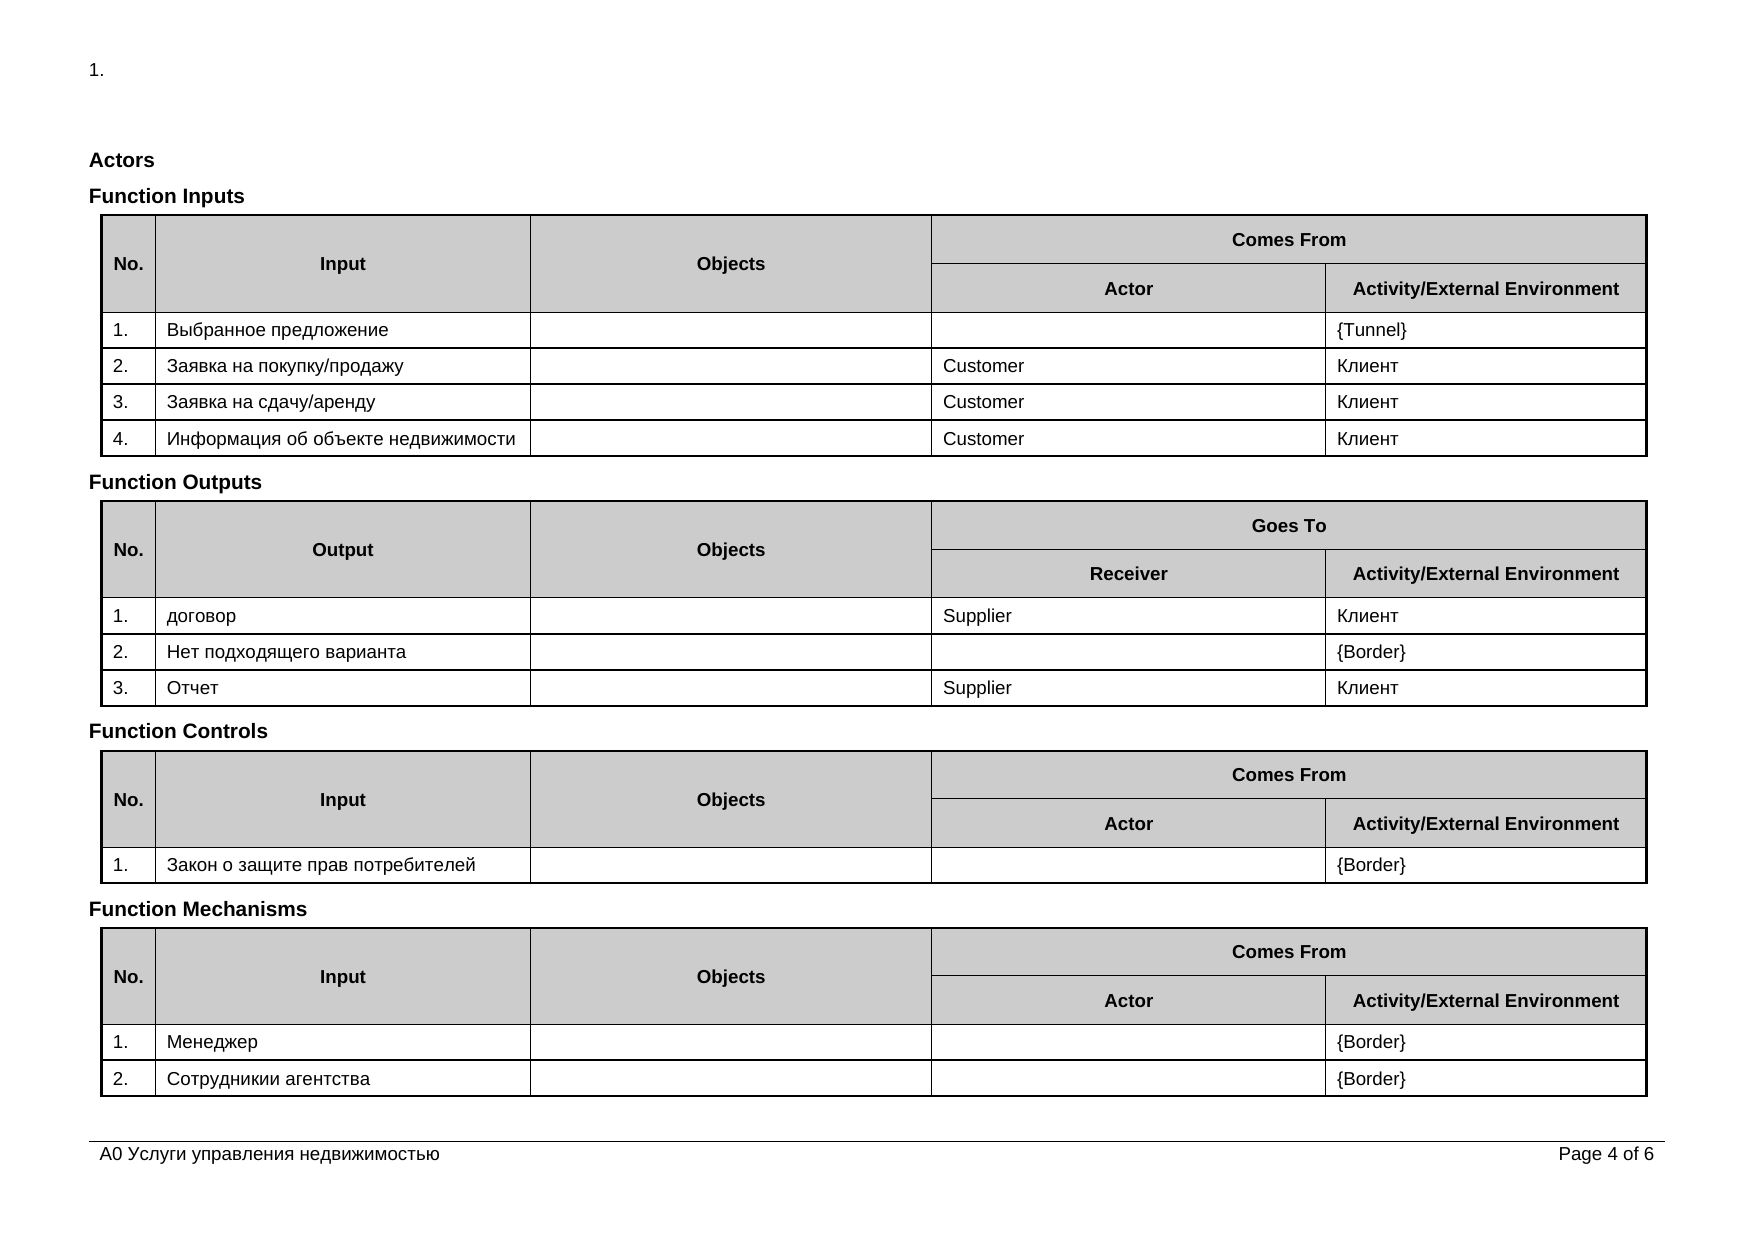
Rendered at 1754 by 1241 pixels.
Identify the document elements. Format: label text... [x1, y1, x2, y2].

table_cell 1. [103, 848, 155, 882]
table_cell Клиент [1326, 671, 1645, 705]
table_cell {Border} [1326, 1061, 1645, 1095]
table_cell Customer [932, 349, 1325, 383]
table_cell Информация об объекте недвижимости [156, 421, 530, 455]
table_cell 2. [103, 1061, 155, 1095]
table_cell [932, 848, 1325, 882]
table_cell [531, 1061, 931, 1095]
subtitle Actors [89, 148, 1665, 172]
table_cell Клиент [1326, 385, 1645, 419]
table_cell Выбранное предложение [156, 313, 530, 347]
table_cell Customer [932, 385, 1325, 419]
table_header Goes To [932, 502, 1645, 549]
table_cell Activity/External Environment [1326, 550, 1645, 597]
table_cell {Border} [1326, 635, 1645, 668]
table_cell [531, 671, 931, 705]
table_cell Customer [932, 421, 1325, 455]
table_cell Receiver [932, 550, 1325, 597]
table_cell [531, 1025, 931, 1059]
table_cell 4. [103, 421, 155, 455]
table_cell [531, 349, 931, 383]
table_header Comes From [932, 752, 1645, 798]
table_header Input [156, 929, 530, 1024]
table_cell [932, 313, 1325, 347]
table_header Comes From [932, 216, 1645, 263]
table_header Input [156, 216, 530, 312]
table_header No. [103, 502, 155, 597]
table_header Objects [531, 752, 931, 847]
table_cell [932, 635, 1325, 668]
table_cell [932, 1025, 1325, 1059]
table_header Objects [531, 929, 931, 1024]
table_cell 3. [103, 385, 155, 419]
table_cell 1. [103, 313, 155, 347]
table_cell Actor [932, 264, 1325, 312]
table_cell Клиент [1326, 598, 1645, 632]
table_cell {Tunnel} [1326, 313, 1645, 347]
table_cell Actor [932, 976, 1325, 1024]
table_cell [531, 598, 931, 632]
table_cell Заявка на покупку/продажу [156, 349, 530, 383]
table_cell [531, 848, 931, 882]
table_cell [531, 313, 931, 347]
table_header No. [103, 929, 155, 1024]
table_cell Закон о защите прав потребителей [156, 848, 530, 882]
table_cell [531, 385, 931, 419]
table_cell 1. [103, 598, 155, 632]
table_header No. [103, 216, 155, 312]
table_cell Нет подходящего варианта [156, 635, 530, 668]
table_cell договор [156, 598, 530, 632]
table_header Objects [531, 216, 931, 312]
table_header Input [156, 752, 530, 847]
table_header Objects [531, 502, 931, 597]
table_header Comes From [932, 929, 1645, 975]
subtitle Function Mechanisms [89, 896, 1665, 920]
table_cell 1. [103, 1025, 155, 1059]
table_cell 2. [103, 635, 155, 668]
table_cell {Border} [1326, 848, 1645, 882]
table_cell Клиент [1326, 421, 1645, 455]
table_cell [932, 1061, 1325, 1095]
table_cell Activity/External Environment [1326, 264, 1645, 312]
table_cell Заявка на сдачу/аренду [156, 385, 530, 419]
subtitle Function Controls [89, 719, 1665, 743]
table_cell {Border} [1326, 1025, 1645, 1059]
table_cell Клиент [1326, 349, 1645, 383]
subtitle Function Inputs [89, 184, 1665, 208]
table_cell Сотрудникии агентства [156, 1061, 530, 1095]
table_cell Activity/External Environment [1326, 976, 1645, 1024]
table_cell Supplier [932, 671, 1325, 705]
table_cell [531, 635, 931, 668]
table_cell [531, 421, 931, 455]
table_cell Отчет [156, 671, 530, 705]
table_header No. [103, 752, 155, 847]
table_header Output [156, 502, 530, 597]
table_cell 3. [103, 671, 155, 705]
table_cell Activity/External Environment [1326, 799, 1645, 847]
table_cell Менеджер [156, 1025, 530, 1059]
table_cell 2. [103, 349, 155, 383]
subtitle Function Outputs [89, 470, 1665, 494]
table_cell Supplier [932, 598, 1325, 632]
table_cell Actor [932, 799, 1325, 847]
